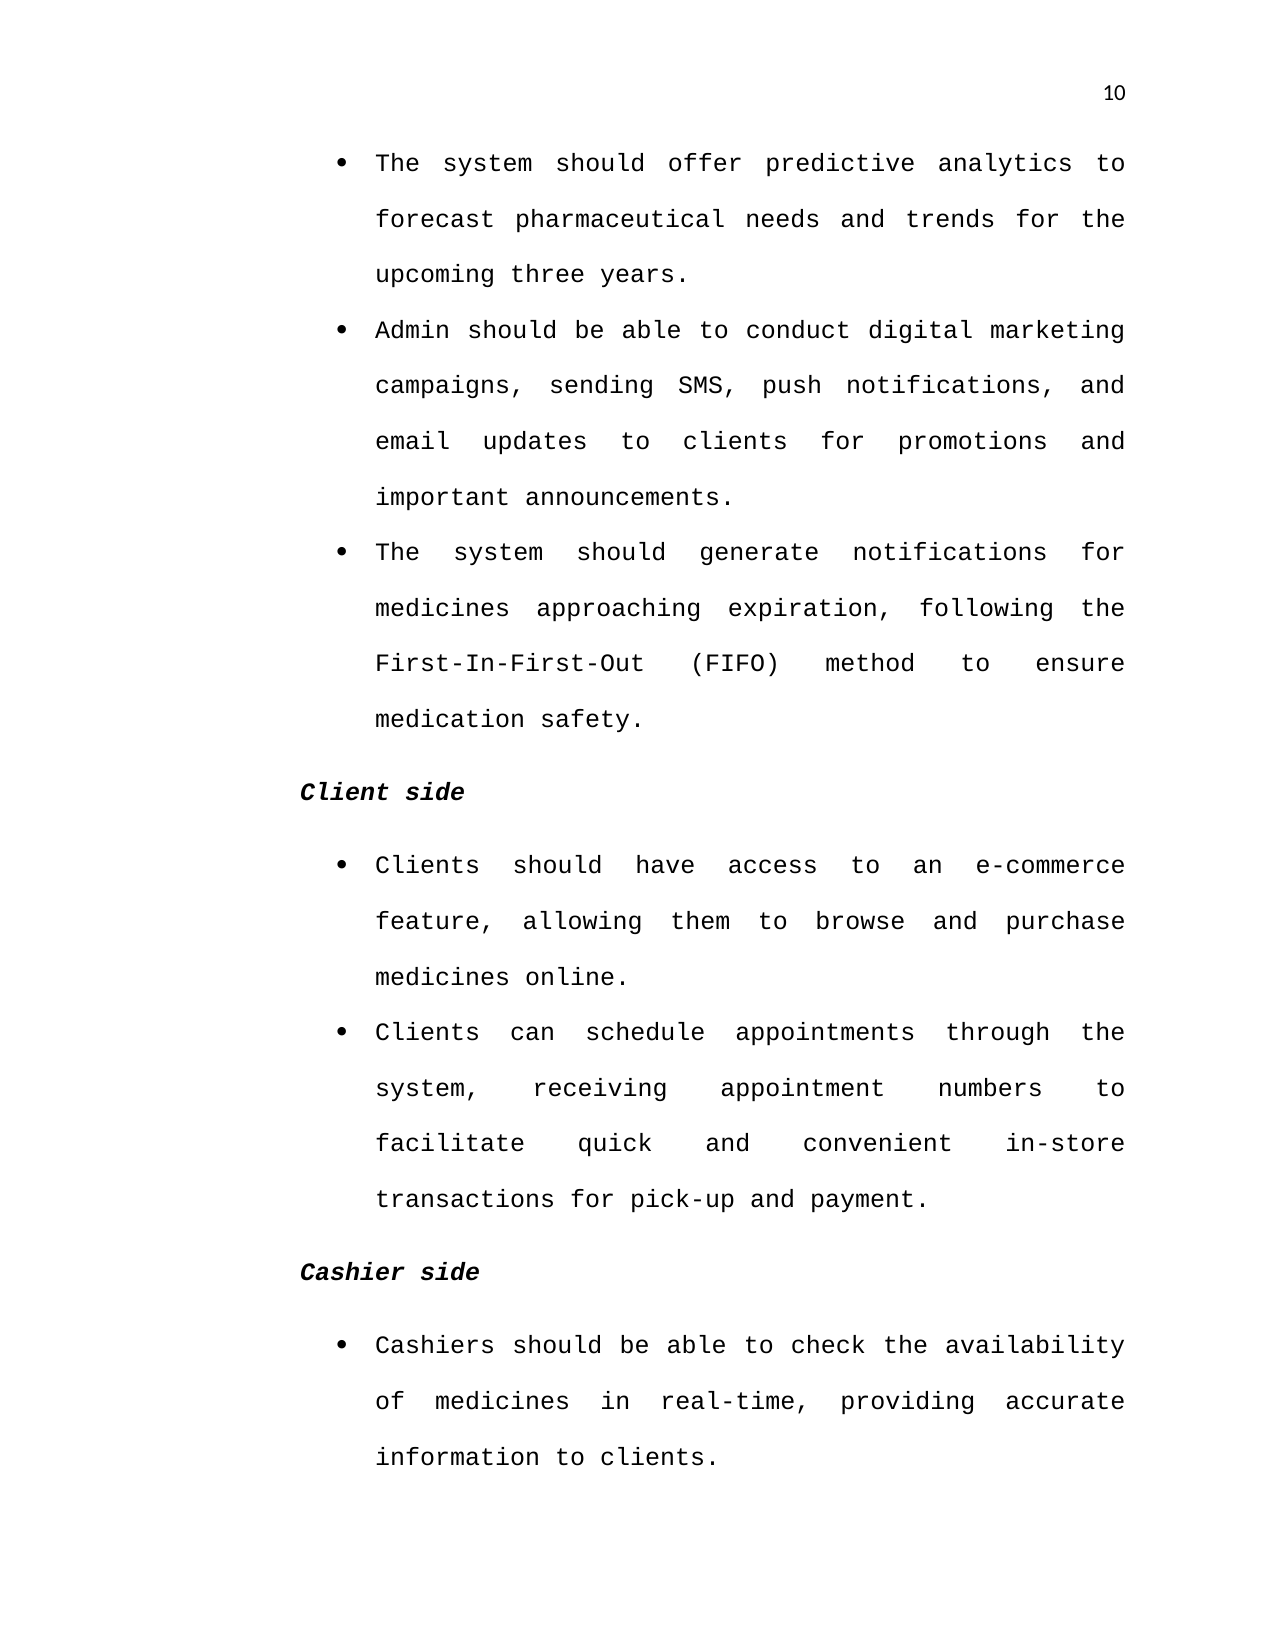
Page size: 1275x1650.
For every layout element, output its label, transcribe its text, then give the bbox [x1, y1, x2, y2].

text Cashier side [300, 1260, 1126, 1288]
list The system should generate notifications for medicines approaching expiration, following the First-In-First-Out (FIFO) method to ensure medication safety. [337, 540, 1126, 734]
list Clients should have access to an e-commerce feature, allowing them to browse and purchase medicines online. [337, 853, 1126, 992]
list The system should offer predictive analytics to forecast pharmaceutical needs and trends for the upcoming three years. [337, 151, 1126, 290]
list Admin should be able to conduct digital marketing campaigns, sending SMS, push notifications, and email updates to clients for promotions and important announcements. [337, 318, 1126, 512]
text Client side [300, 780, 1126, 808]
list Clients can schedule appointments through the system, receiving appointment numbers to facilitate quick and convenient in-store transactions for pick-up and payment. [337, 1020, 1126, 1214]
list Cashiers should be able to check the availability of medicines in real-time, providing accurate information to clients. [337, 1333, 1126, 1472]
